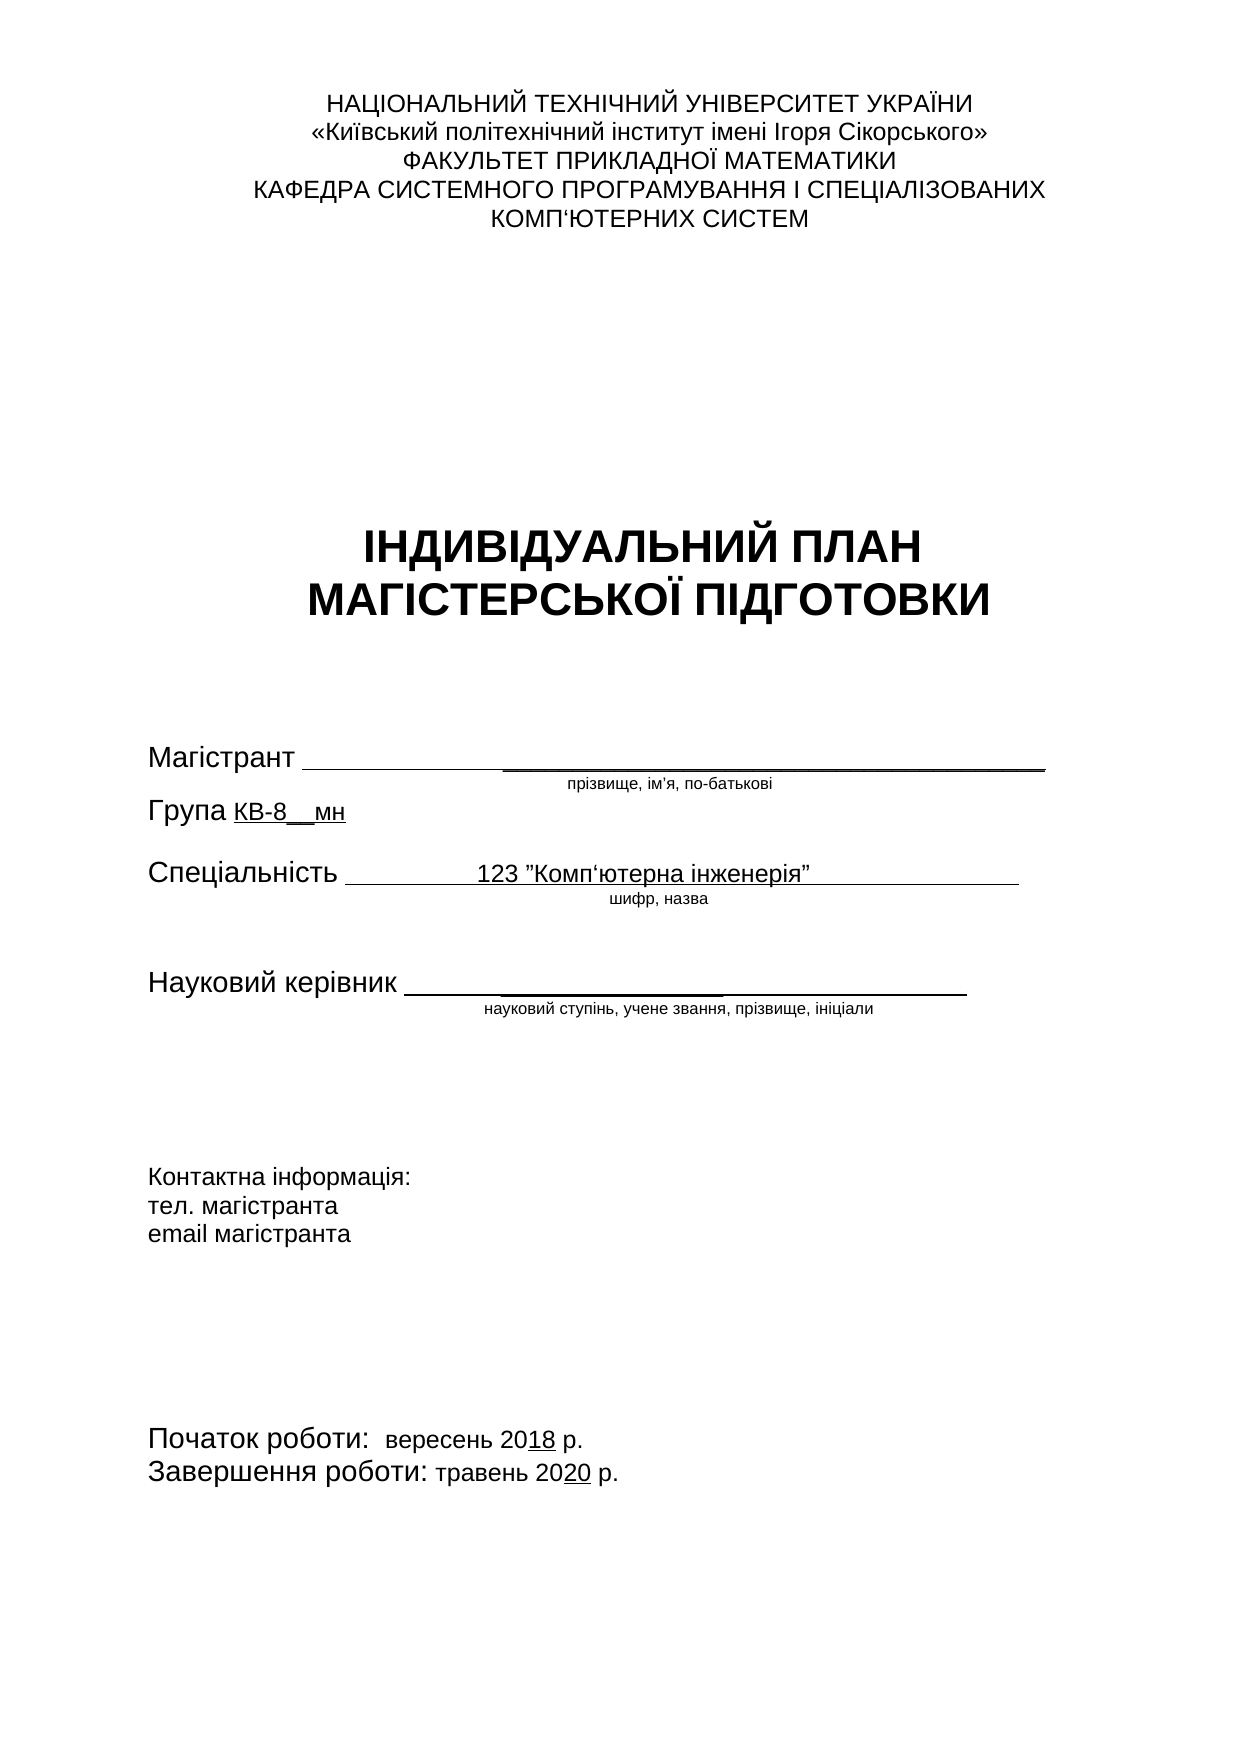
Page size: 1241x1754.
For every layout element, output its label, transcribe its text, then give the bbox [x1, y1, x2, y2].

text Науковий керівник ________________ . [148, 965, 1152, 999]
text email магістранта [148, 1219, 1152, 1248]
text «Київський політехнічний інститут імені Ігоря Сікорського» [148, 117, 1152, 146]
text Завершення роботи: травень 2020 р. [148, 1454, 1152, 1488]
text науковий ступінь, учене звання, прізвище, ініціали [298, 999, 1152, 1018]
text шифр, назва [298, 889, 1152, 908]
text Група КВ-8__мн [148, 793, 1152, 826]
text ФАКУЛЬТЕТ ПРИКЛАДНОЇ МАТЕМАТИКИ [148, 146, 1152, 175]
text НАЦІОНАЛЬНИЙ ТЕХНІЧНИЙ УНІВЕРСИТЕТ УКРАЇНИ [148, 88, 1152, 117]
text Магістрант _______________________________________. [148, 740, 1152, 774]
text Початок роботи: вересень 2018 р. [148, 1421, 1152, 1454]
text Спеціальність 123 ”Комп‘ютерна інженерія” . [148, 855, 1152, 889]
text Контактна інформація: [148, 1162, 1152, 1191]
text прізвище, ім’я, по-батькові [298, 774, 1152, 793]
text тел. магістранта [148, 1191, 1152, 1219]
text ІНДИВІДУАЛЬНИЙ ПЛАН МАГІСТЕРСЬКОЇ ПІДГОТОВКИ [148, 520, 1152, 625]
text КАФЕДРА СИСТЕМНОГО ПРОГРАМУВАННЯ І СПЕЦІАЛІЗОВАНИХ КОМП‘ЮТЕРНИХ СИСТЕМ [148, 175, 1152, 232]
